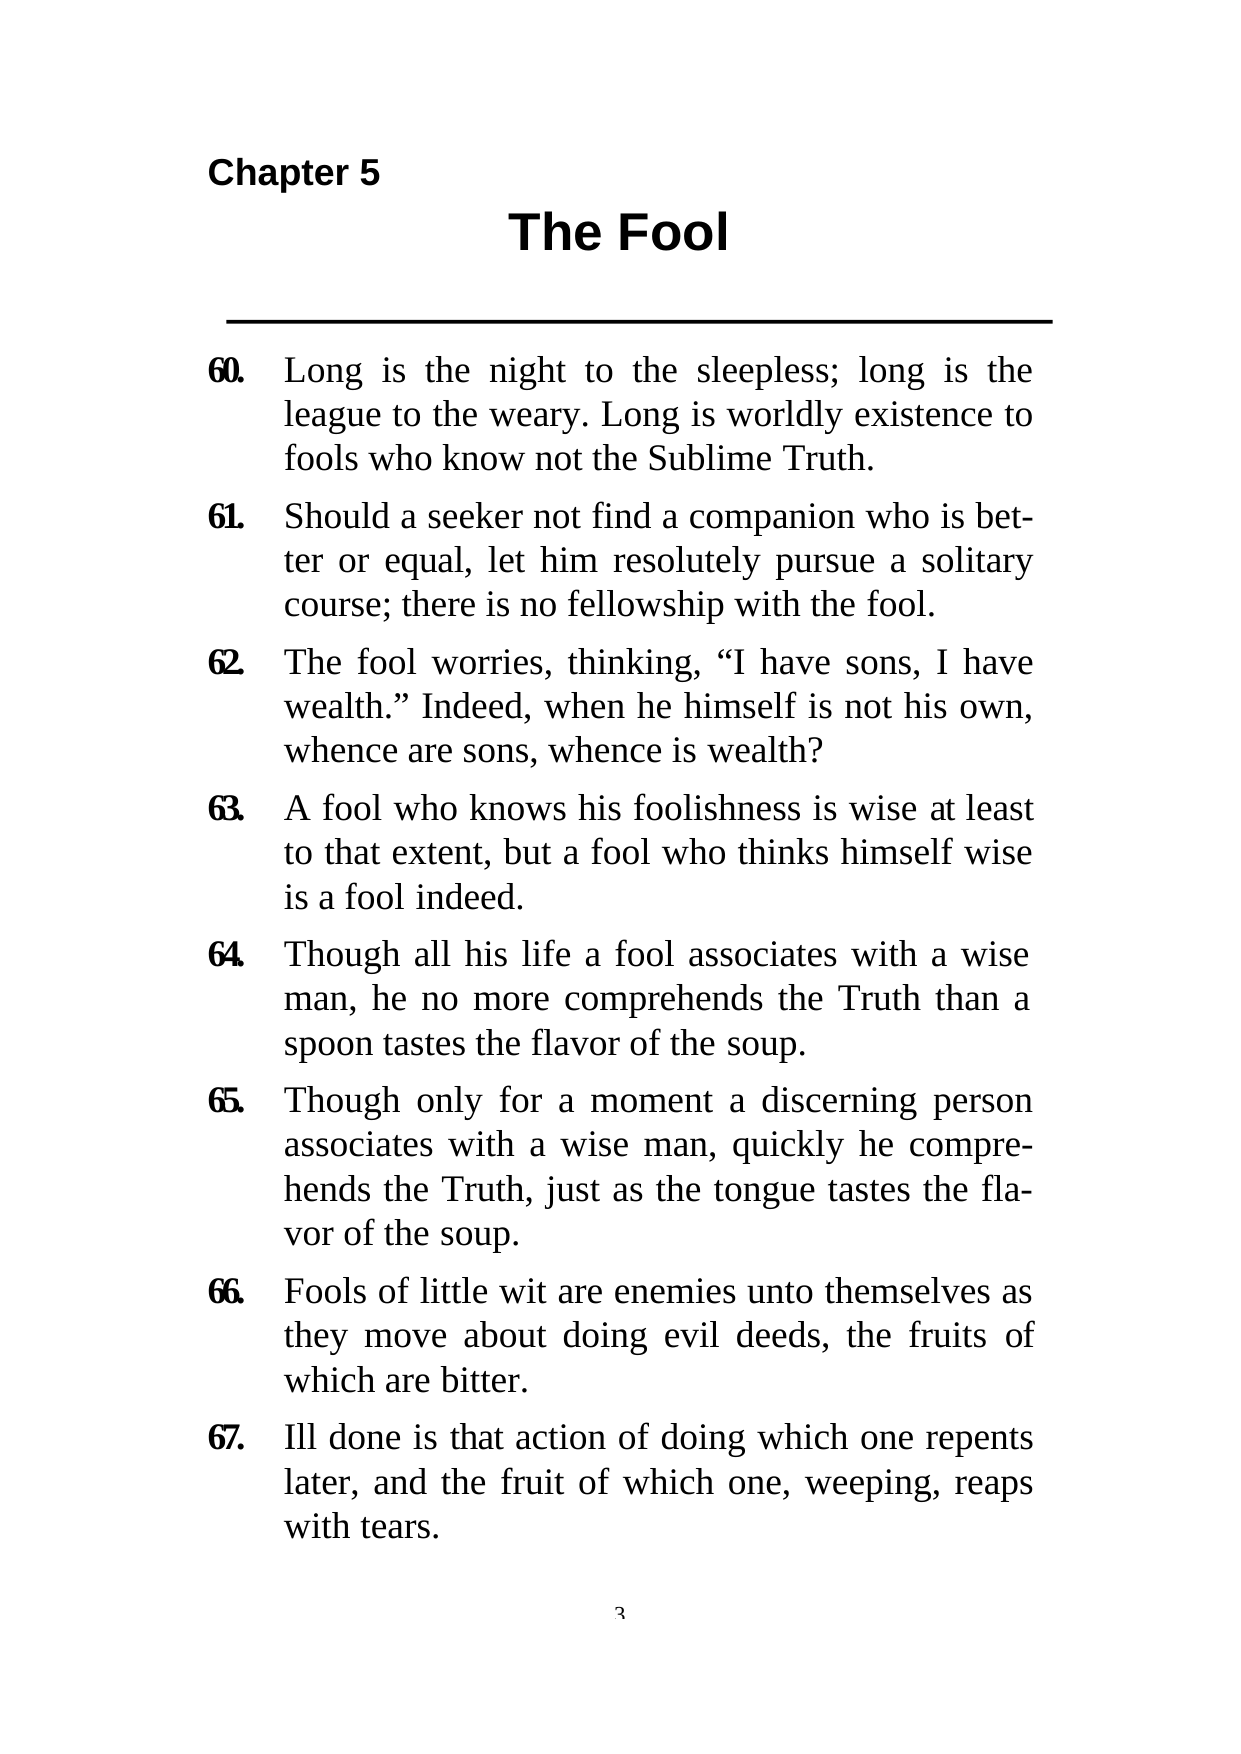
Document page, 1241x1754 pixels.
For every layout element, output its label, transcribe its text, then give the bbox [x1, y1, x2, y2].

list A fool who knows his foolishness is wise at least to that extent, but a fool who thinks himself wise is a fool indeed. [207, 785, 1034, 917]
list Ill done is that action of doing which one repents later, and the fruit of which one, weeping, reaps with tears. [207, 1415, 1034, 1547]
list Though only for a moment a discerning person associates with a wise man, quickly he compre- hends the Truth, just as the tongue tastes the fla- vor of the soup. [207, 1077, 1034, 1254]
list Should a seeker not find a companion who is bet- ter or equal, let him resolutely pursue a solitary course; there is no fellowship with the fool. [207, 493, 1035, 625]
list Fools of little wit are enemies unto themselves as they move about doing evil deeds, the fruits of which are bitter. [207, 1268, 1035, 1400]
list The fool worries, thinking, “I have sons, I have wealth.” Indeed, when he himself is not his own, whence are sons, whence is wealth? [207, 639, 1034, 771]
list Though all his life a fool associates with a wise man, he no more comprehends the Truth than a spoon tastes the flavor of the soup. [207, 931, 1031, 1063]
text The Fool [509, 201, 1065, 262]
list Long is the night to the sleepless; long is the league to the weary. Long is worldly existence to fools who know not the Sublime Truth. [207, 347, 1034, 479]
text Chapter 5 [207, 150, 384, 193]
